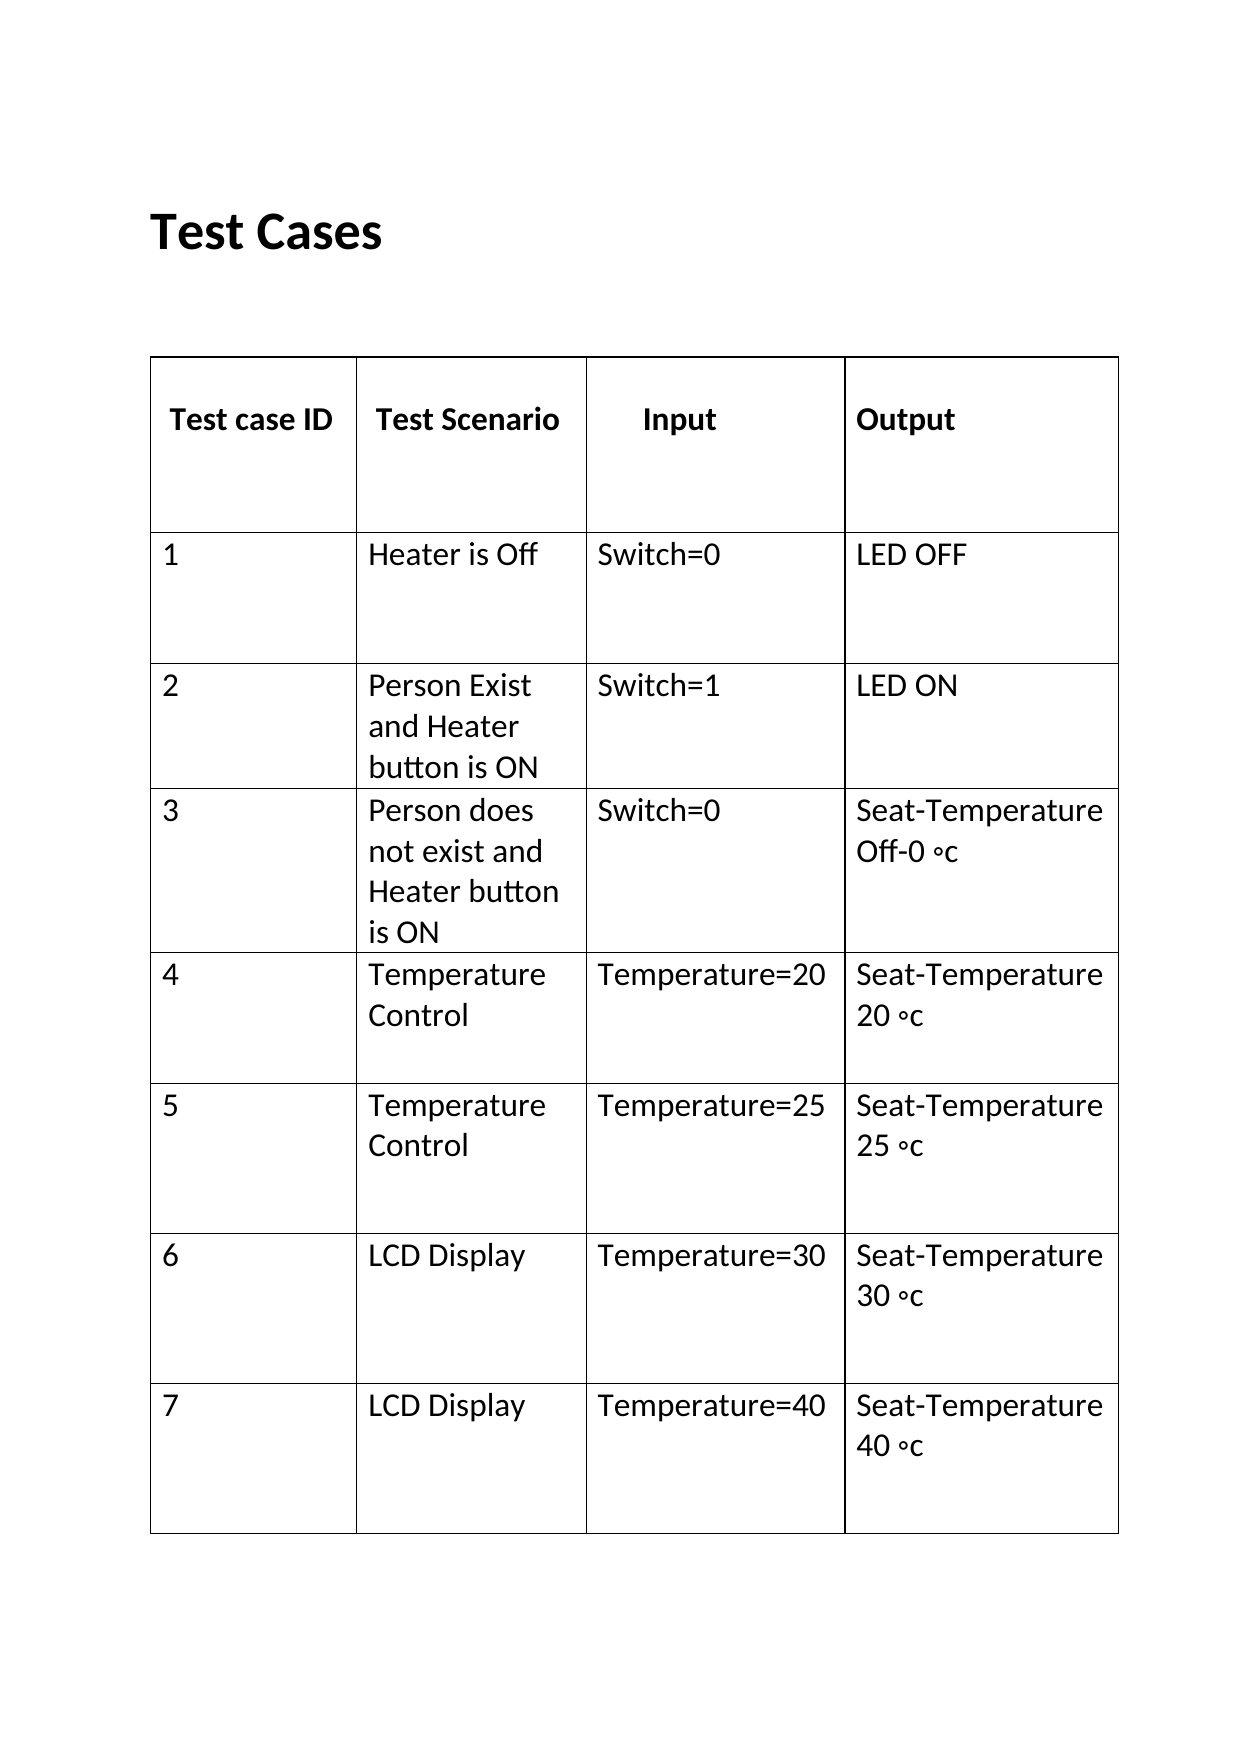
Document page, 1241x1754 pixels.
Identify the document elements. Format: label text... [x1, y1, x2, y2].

table_cell LED OFF [846, 533, 1118, 663]
table_cell 2 [151, 664, 356, 788]
table_cell 4 [151, 953, 356, 1083]
table_cell 3 [151, 789, 356, 952]
table_cell Switch=0 [587, 533, 844, 663]
table_cell Temperature=40 [587, 1384, 844, 1532]
table_cell Temperature Control [357, 953, 586, 1083]
table_cell Temperature Control [357, 1084, 586, 1233]
table_cell Seat-Temperature 40 ◦c [846, 1384, 1118, 1532]
table_cell LED ON [846, 664, 1118, 788]
table_cell 1 [151, 533, 356, 663]
table_cell Temperature=25 [587, 1084, 844, 1233]
table_cell Seat-Temperature 25 ◦c [846, 1084, 1118, 1233]
table_cell Person does not exist and Heater button is ON [357, 789, 586, 952]
table_cell 6 [151, 1234, 356, 1382]
table_cell Person Exist and Heater button is ON [357, 664, 586, 788]
table_header Test Scenario [357, 358, 586, 532]
table_cell 5 [151, 1084, 356, 1233]
table_cell Seat-Temperature 30 ◦c [846, 1234, 1118, 1382]
table_cell Temperature=30 [587, 1234, 844, 1382]
table_cell Seat-Temperature 20 ◦c [846, 953, 1118, 1083]
table_cell LCD Display [357, 1384, 586, 1532]
table_cell 7 [151, 1384, 356, 1532]
table_header Test case ID [151, 358, 356, 532]
table_cell LCD Display [357, 1234, 586, 1382]
table_header Output [846, 358, 1118, 532]
table_cell Switch=1 [587, 664, 844, 788]
table_cell Seat-Temperature Off-0 ◦c [846, 789, 1118, 952]
table_cell Heater is Off [357, 533, 586, 663]
table_cell Temperature=20 [587, 953, 844, 1083]
table_header Input [587, 358, 844, 532]
text Test Cases [150, 197, 1090, 263]
table_cell Switch=0 [587, 789, 844, 952]
